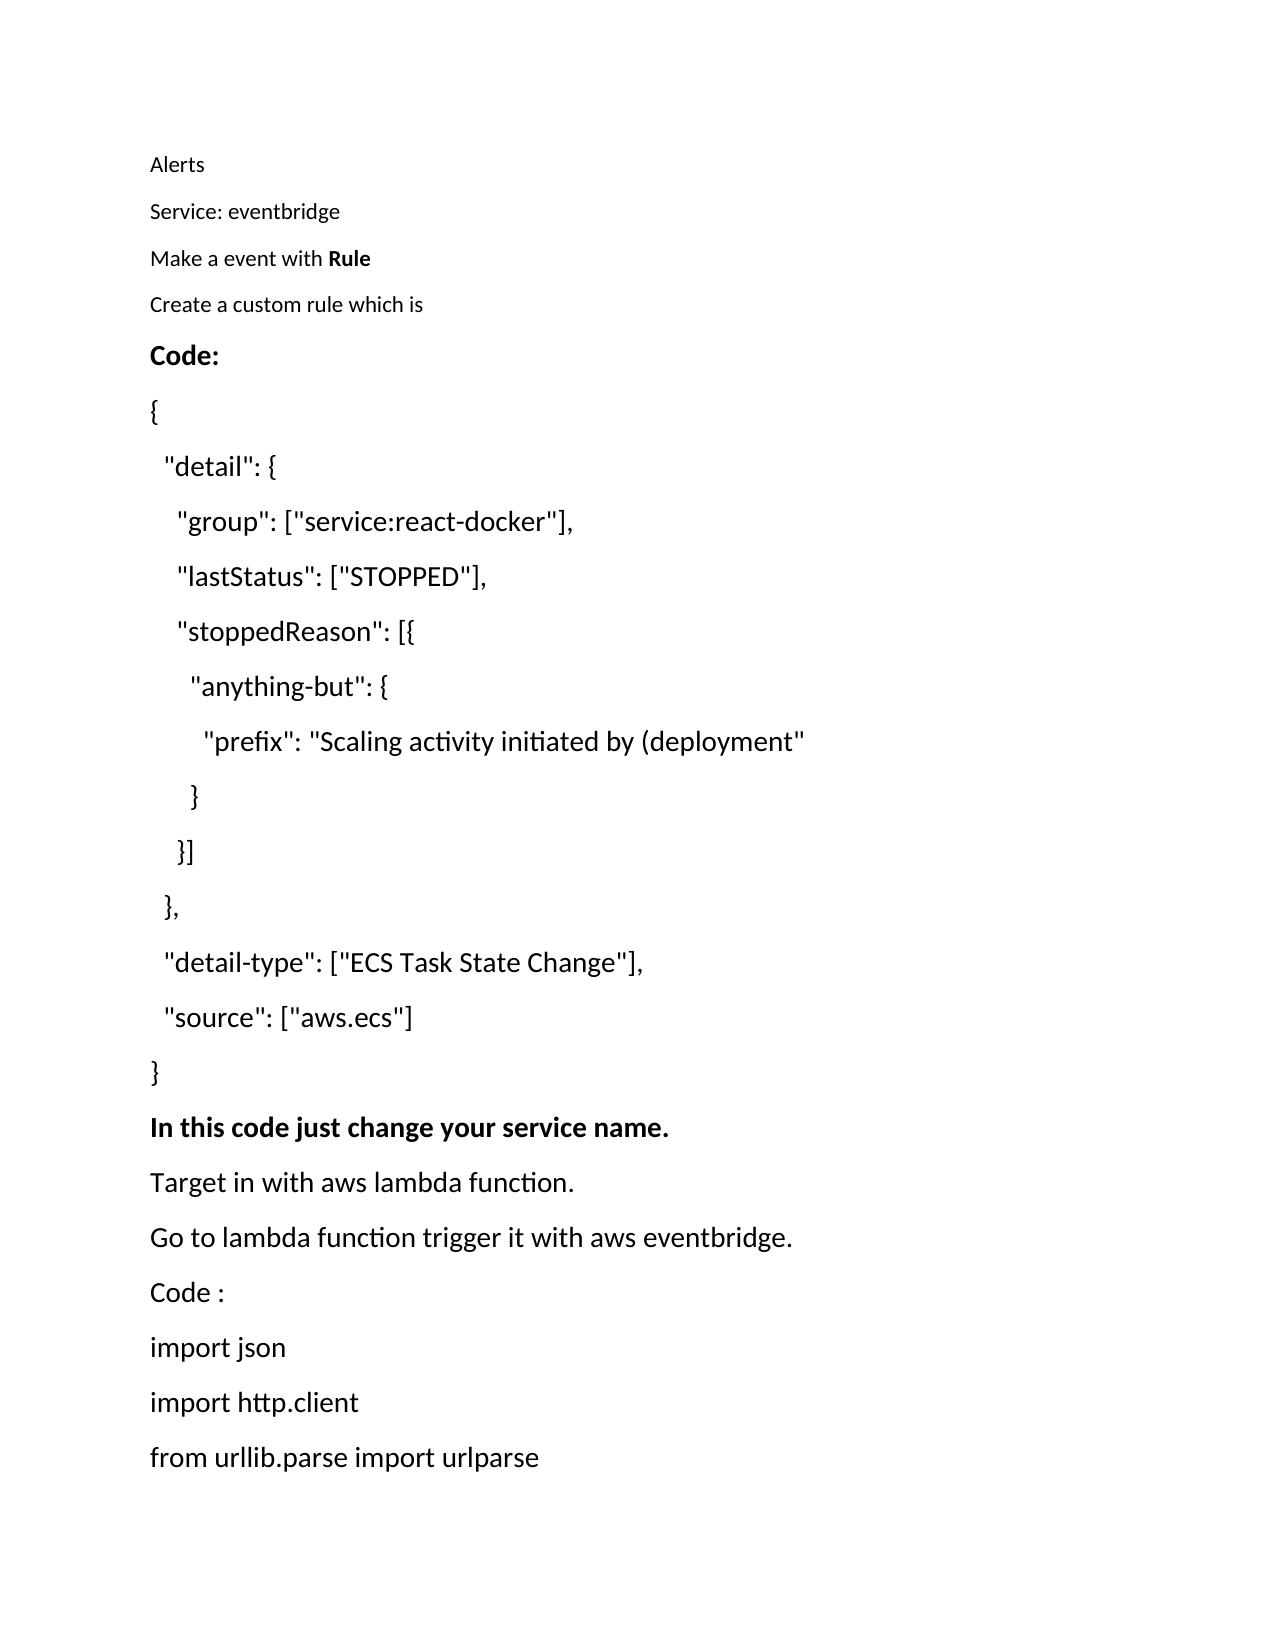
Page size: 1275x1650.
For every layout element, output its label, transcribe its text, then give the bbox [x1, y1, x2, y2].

text Service: eventbridge [150, 197, 1125, 225]
text "source": ["aws.ecs"] [150, 999, 1125, 1034]
text "detail": { [150, 448, 1125, 483]
text "group": ["service:react-docker"], [150, 503, 1125, 538]
text Target in with aws lambda function. [150, 1164, 1125, 1200]
text Make a event with Rule [150, 244, 1125, 272]
text import json [150, 1329, 1125, 1365]
text from urllib.parse import urlparse [150, 1439, 1125, 1475]
text { [150, 393, 1125, 428]
text } [150, 778, 1125, 814]
text "prefix": "Scaling activity initiated by (deployment" [150, 723, 1125, 759]
text Go to lambda function trigger it with aws eventbridge. [150, 1219, 1125, 1255]
text Alerts [150, 150, 1125, 178]
text "stoppedReason": [{ [150, 613, 1125, 649]
text } [150, 1054, 1125, 1089]
text "lastStatus": ["STOPPED"], [150, 558, 1125, 593]
text "detail-type": ["ECS Task State Change"], [150, 944, 1125, 979]
text In this code just change your service name. [150, 1109, 1125, 1144]
text import http.client [150, 1384, 1125, 1420]
text }] [150, 833, 1125, 869]
text }, [150, 888, 1125, 924]
text Create a custom rule which is [150, 291, 1125, 319]
text Code: [150, 337, 1125, 373]
text "anything-but": { [150, 668, 1125, 704]
text Code : [150, 1274, 1125, 1310]
